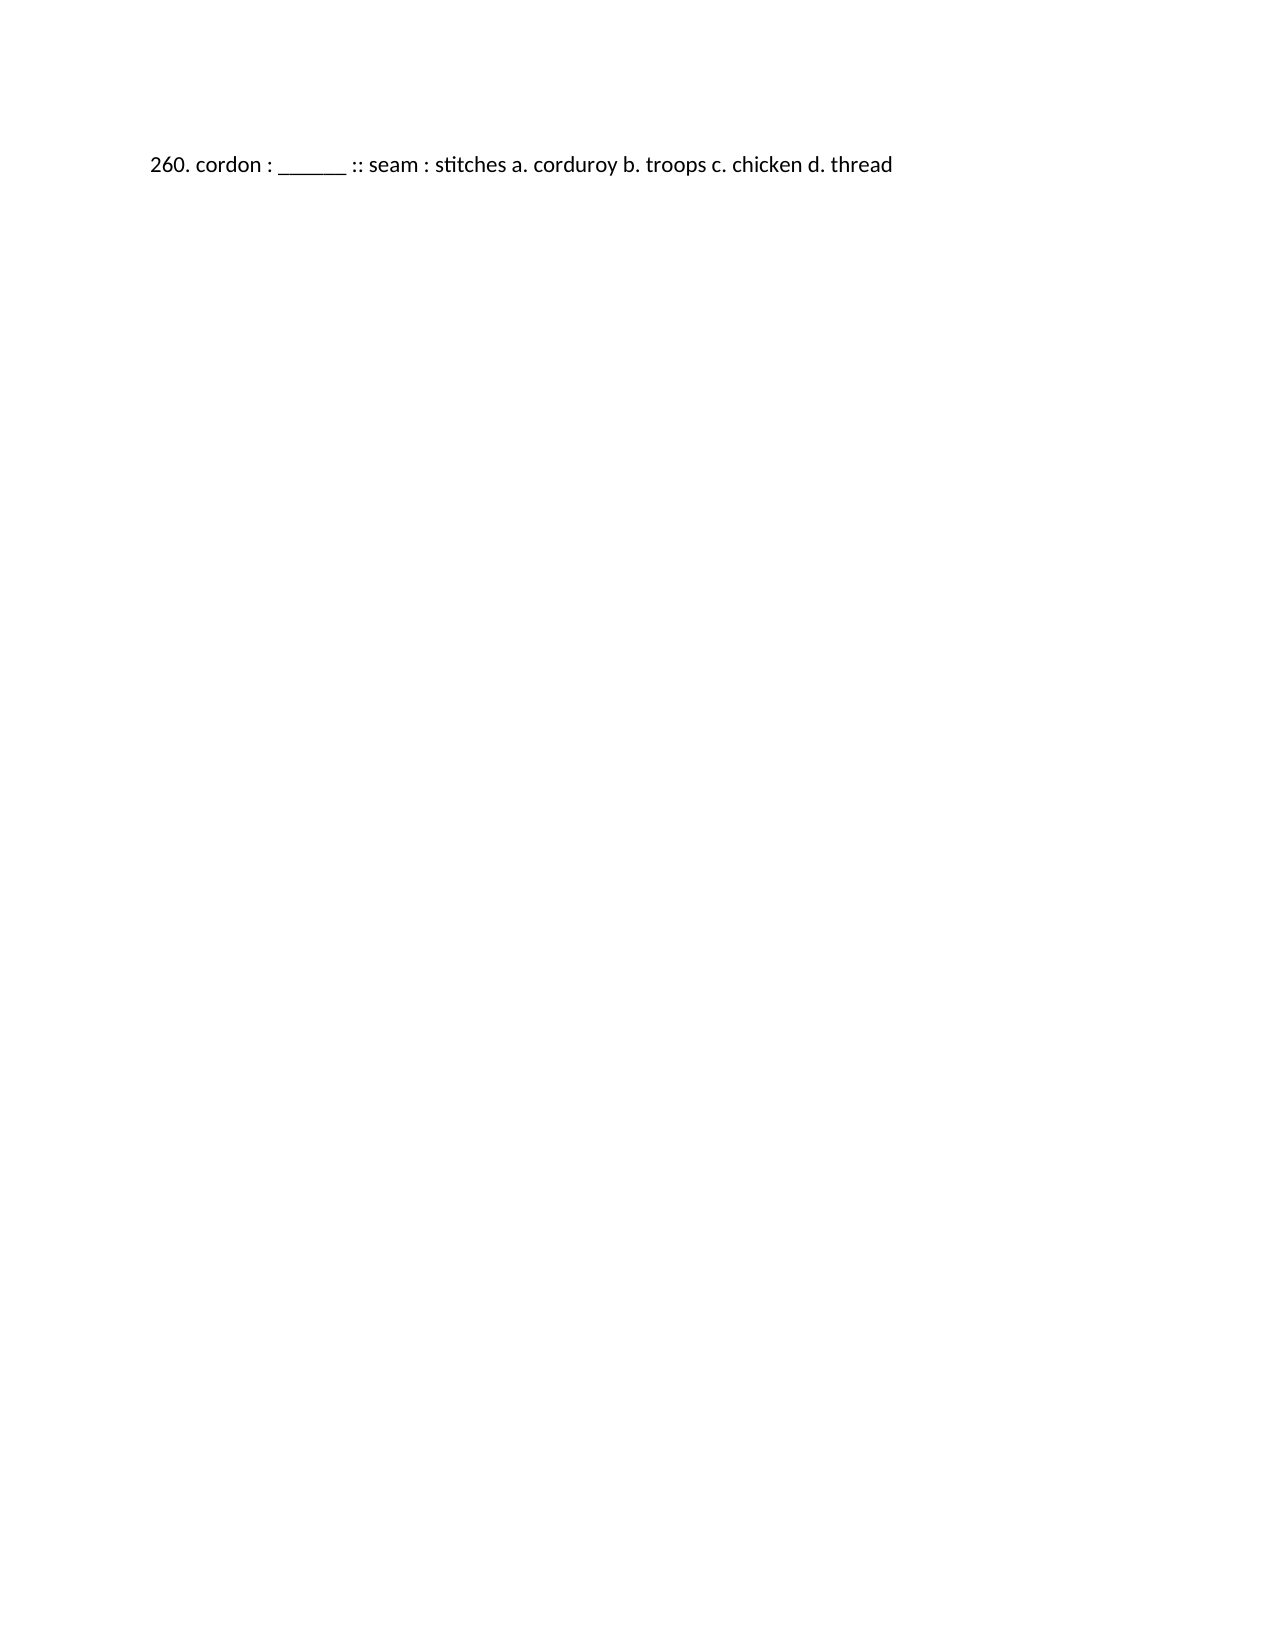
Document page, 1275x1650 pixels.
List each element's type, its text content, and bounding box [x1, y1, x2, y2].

text 260. cordon : ______ :: seam : stitches a. corduroy b. troops c. chicken d. thread [150, 150, 1125, 178]
